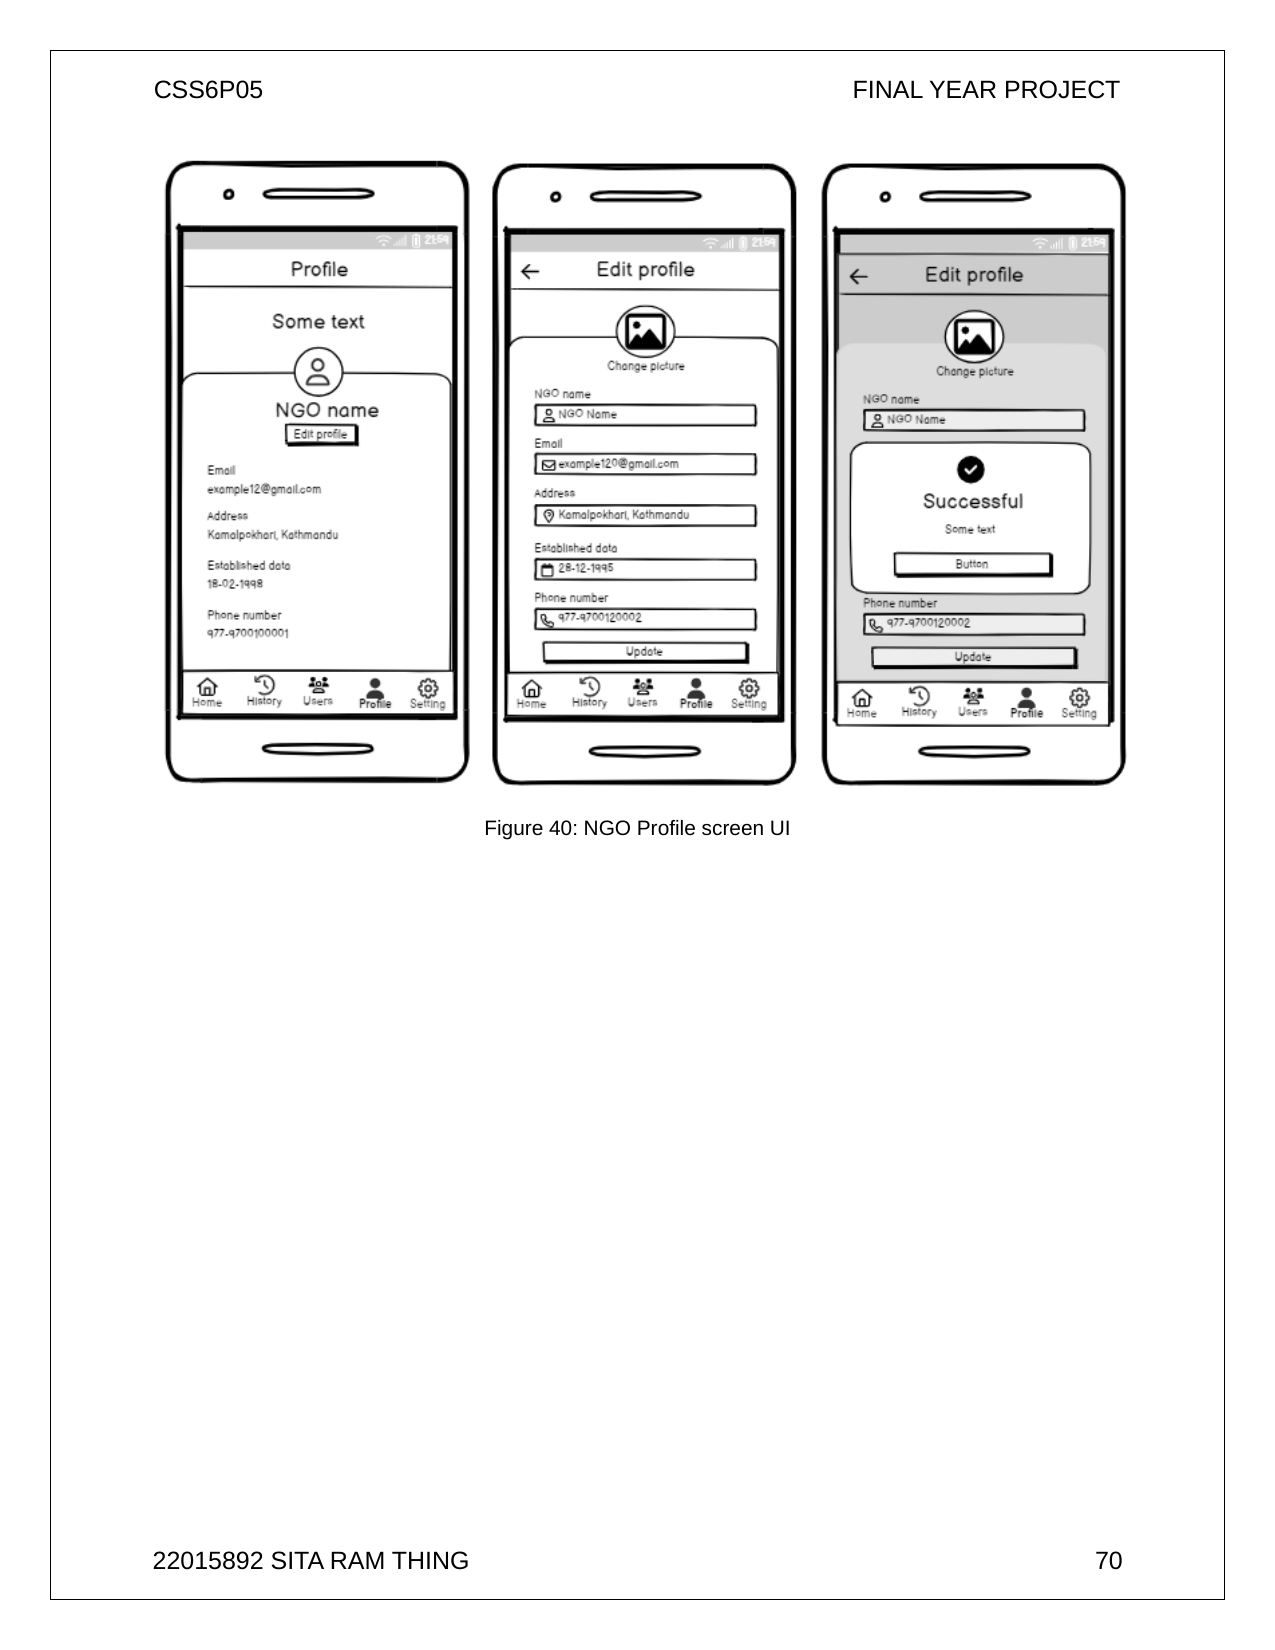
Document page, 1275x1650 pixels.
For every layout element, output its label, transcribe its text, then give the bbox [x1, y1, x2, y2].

picture [150, 150, 1139, 798]
text Figure 40: NGO Profile screen UI [150, 816, 1125, 840]
